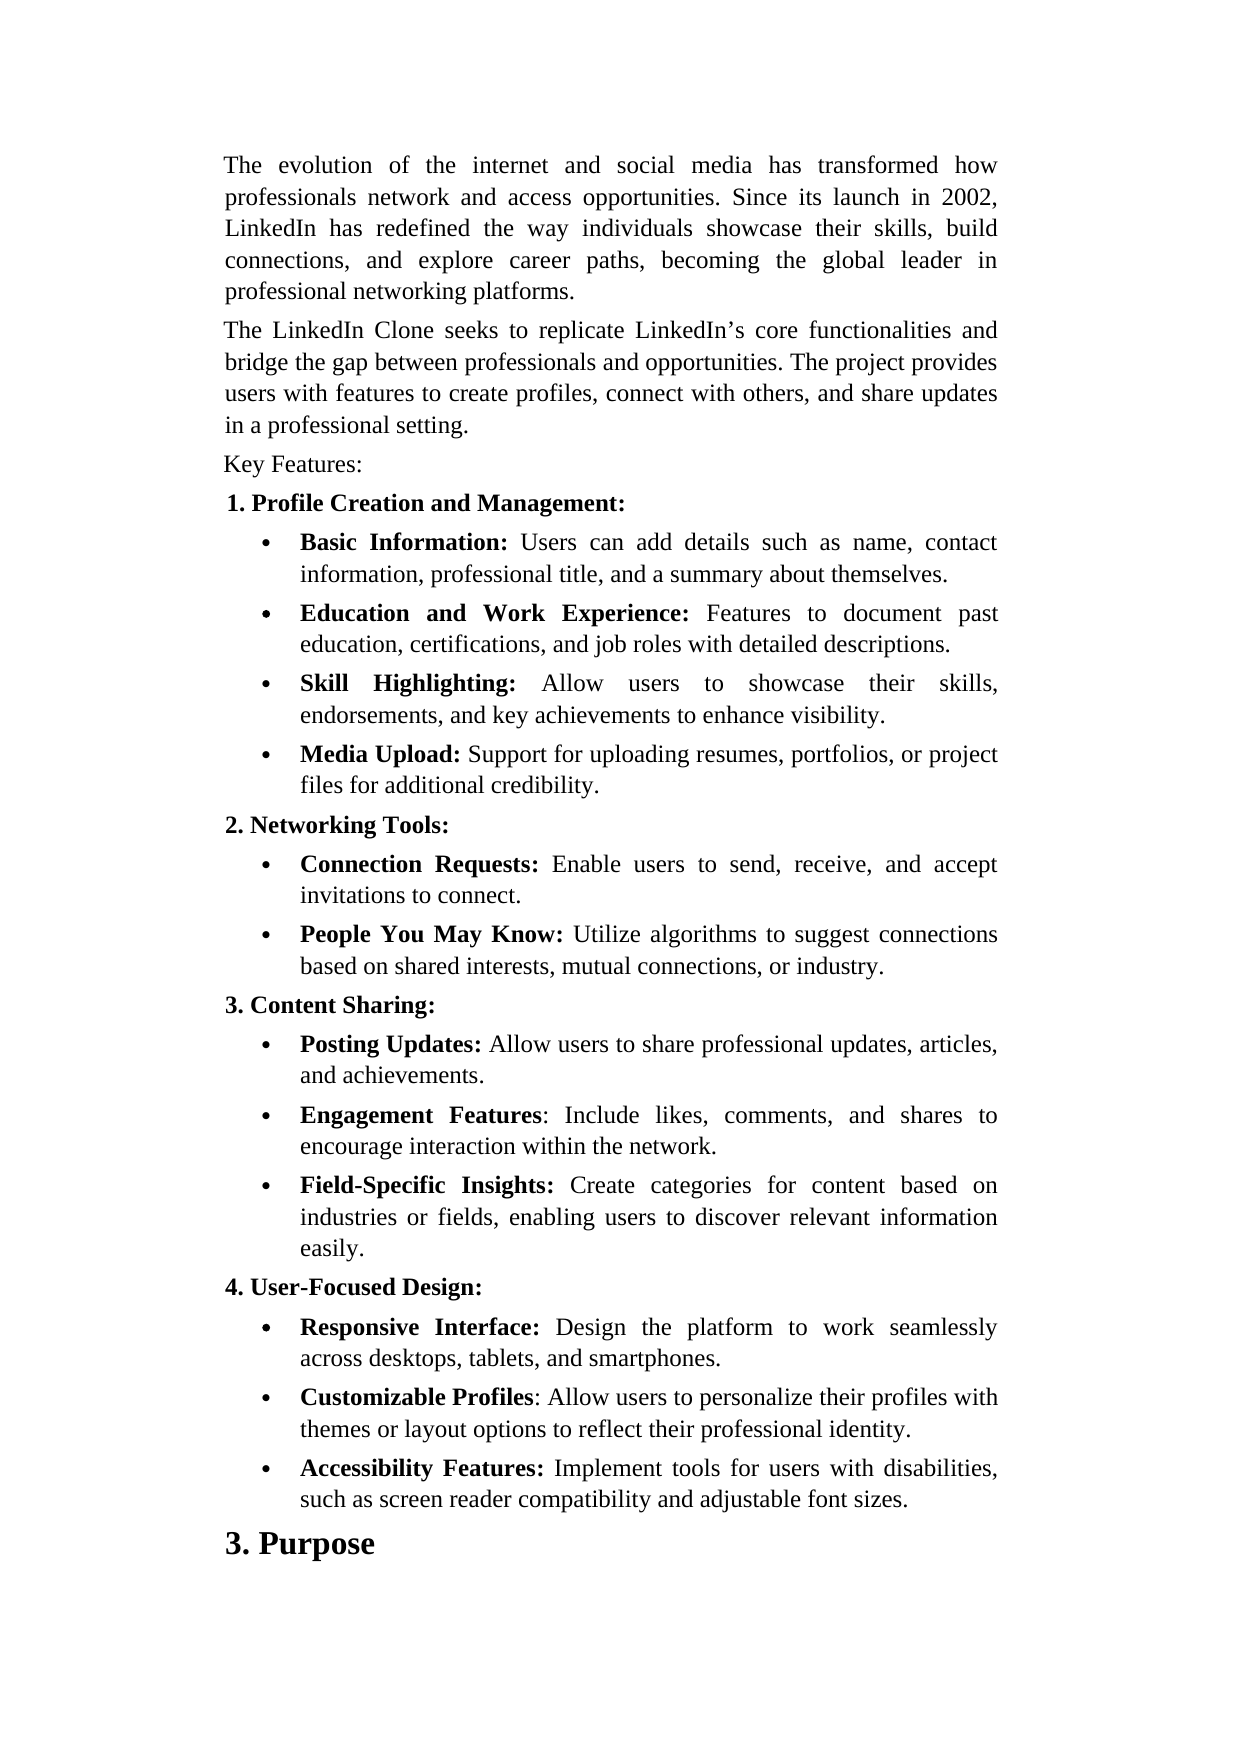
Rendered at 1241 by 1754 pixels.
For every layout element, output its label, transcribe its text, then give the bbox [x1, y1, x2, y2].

text 4. User-Focused Design: [225, 1272, 998, 1301]
text The evolution of the internet and social media has transformed how professionals network and access opportunities. Since its launch in 2002, LinkedIn has redefined the way individuals showcase their skills, build connections, and explore career paths, becoming the global leader in professional networking platforms. [223, 150, 998, 305]
list Skill Highlighting: Allow users to showcase their skills, endorsements, and key achievements to enhance visibility. [262, 668, 998, 729]
text 2. Networking Tools: [225, 810, 998, 838]
text Key Features: [223, 449, 998, 478]
list Customizable Profiles: Allow users to personalize their profiles with themes or layout options to reflect their professional identity. [262, 1382, 998, 1442]
list Media Upload: Support for uploading resumes, portfolios, or project files for additional credibility. [262, 739, 998, 799]
text 3. Content Sharing: [225, 990, 998, 1019]
list Field-Specific Insights: Create categories for content based on industries or fields, enabling users to discover relevant information easily. [262, 1170, 998, 1262]
list Accessibility Features: Implement tools for users with disabilities, such as screen reader compatibility and adjustable font sizes. [262, 1453, 998, 1513]
list People You May Know: Utilize algorithms to suggest connections based on shared interests, mutual connections, or industry. [262, 919, 998, 980]
list Education and Work Experience: Features to document past education, certifications, and job roles with detailed descriptions. [262, 598, 998, 658]
list Connection Requests: Enable users to send, receive, and accept invitations to connect. [262, 849, 998, 909]
text 1. Profile Creation and Management: [226, 488, 998, 517]
text 3. Purpose [225, 1523, 998, 1562]
list Basic Information: Users can add details such as name, contact information, professional title, and a summary about themselves. [262, 527, 998, 587]
list Posting Updates: Allow users to share professional updates, articles, and achievements. [262, 1029, 998, 1089]
list Engagement Features: Include likes, comments, and shares to encourage interaction within the network. [262, 1100, 998, 1160]
text The LinkedIn Clone seeks to replicate LinkedIn’s core functionalities and bridge the gap between professionals and opportunities. The project provides users with features to create profiles, connect with others, and share updates in a professional setting. [223, 315, 998, 439]
list Responsive Interface: Design the platform to work seamlessly across desktops, tablets, and smartphones. [262, 1312, 998, 1372]
